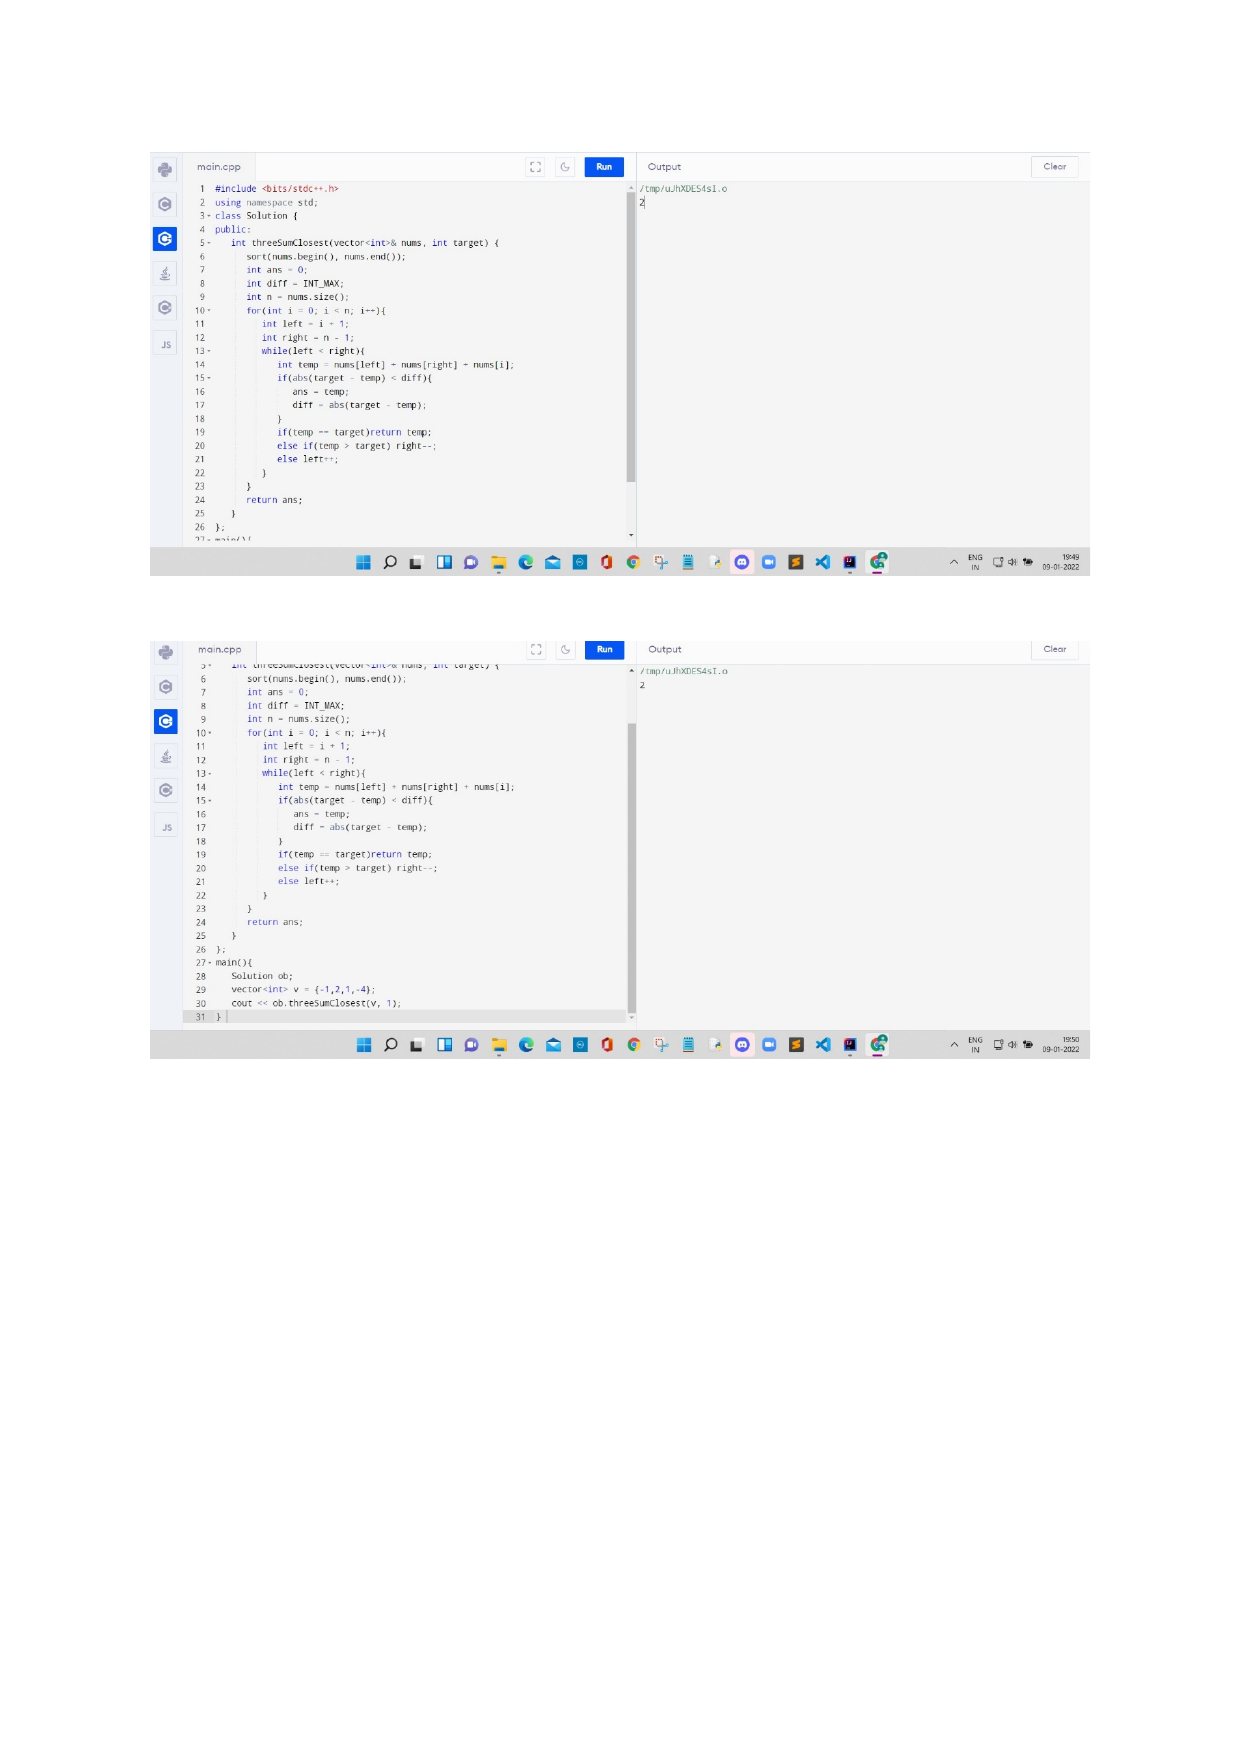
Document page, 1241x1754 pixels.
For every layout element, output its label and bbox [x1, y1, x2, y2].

picture [150, 150, 1091, 576]
picture [150, 641, 1091, 1059]
